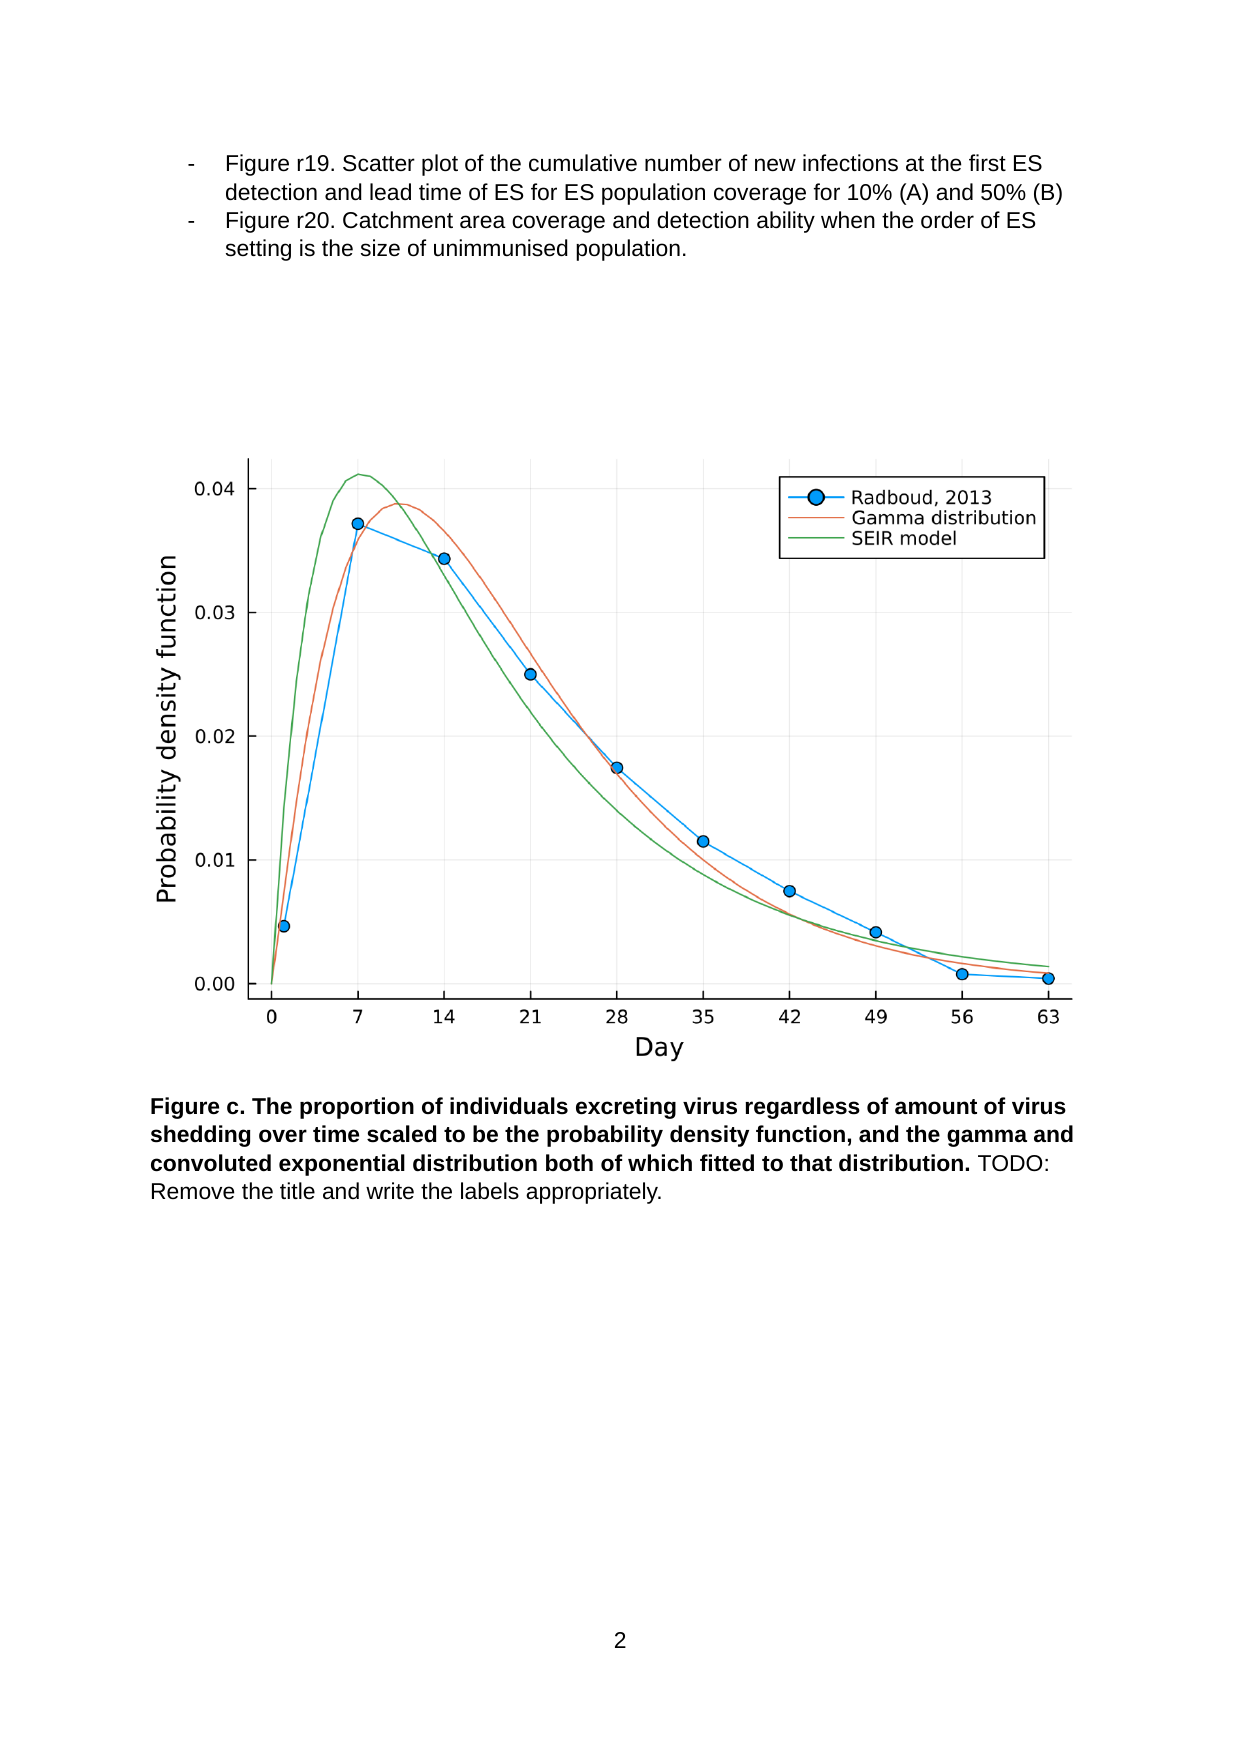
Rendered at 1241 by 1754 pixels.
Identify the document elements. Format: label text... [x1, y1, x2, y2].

picture [150, 440, 1090, 1068]
text Figure c. The proportion of individuals excreting virus regardless of amount of virus shedding over time scaled to be the probability density function, and the gamma and convoluted exponential distribution both of which fitted to that distribution. TODO: Remove the title and write the labels appropriately. [150, 1093, 1090, 1204]
list Figure r20. Catchment area coverage and detection ability when the order of ES setting is the size of unimmunised population. [187, 207, 1090, 262]
list Figure r19. Scatter plot of the cumulative number of new infections at the first ES detection and lead time of ES for ES population coverage for 10% (A) and 50% (B) [187, 150, 1090, 205]
